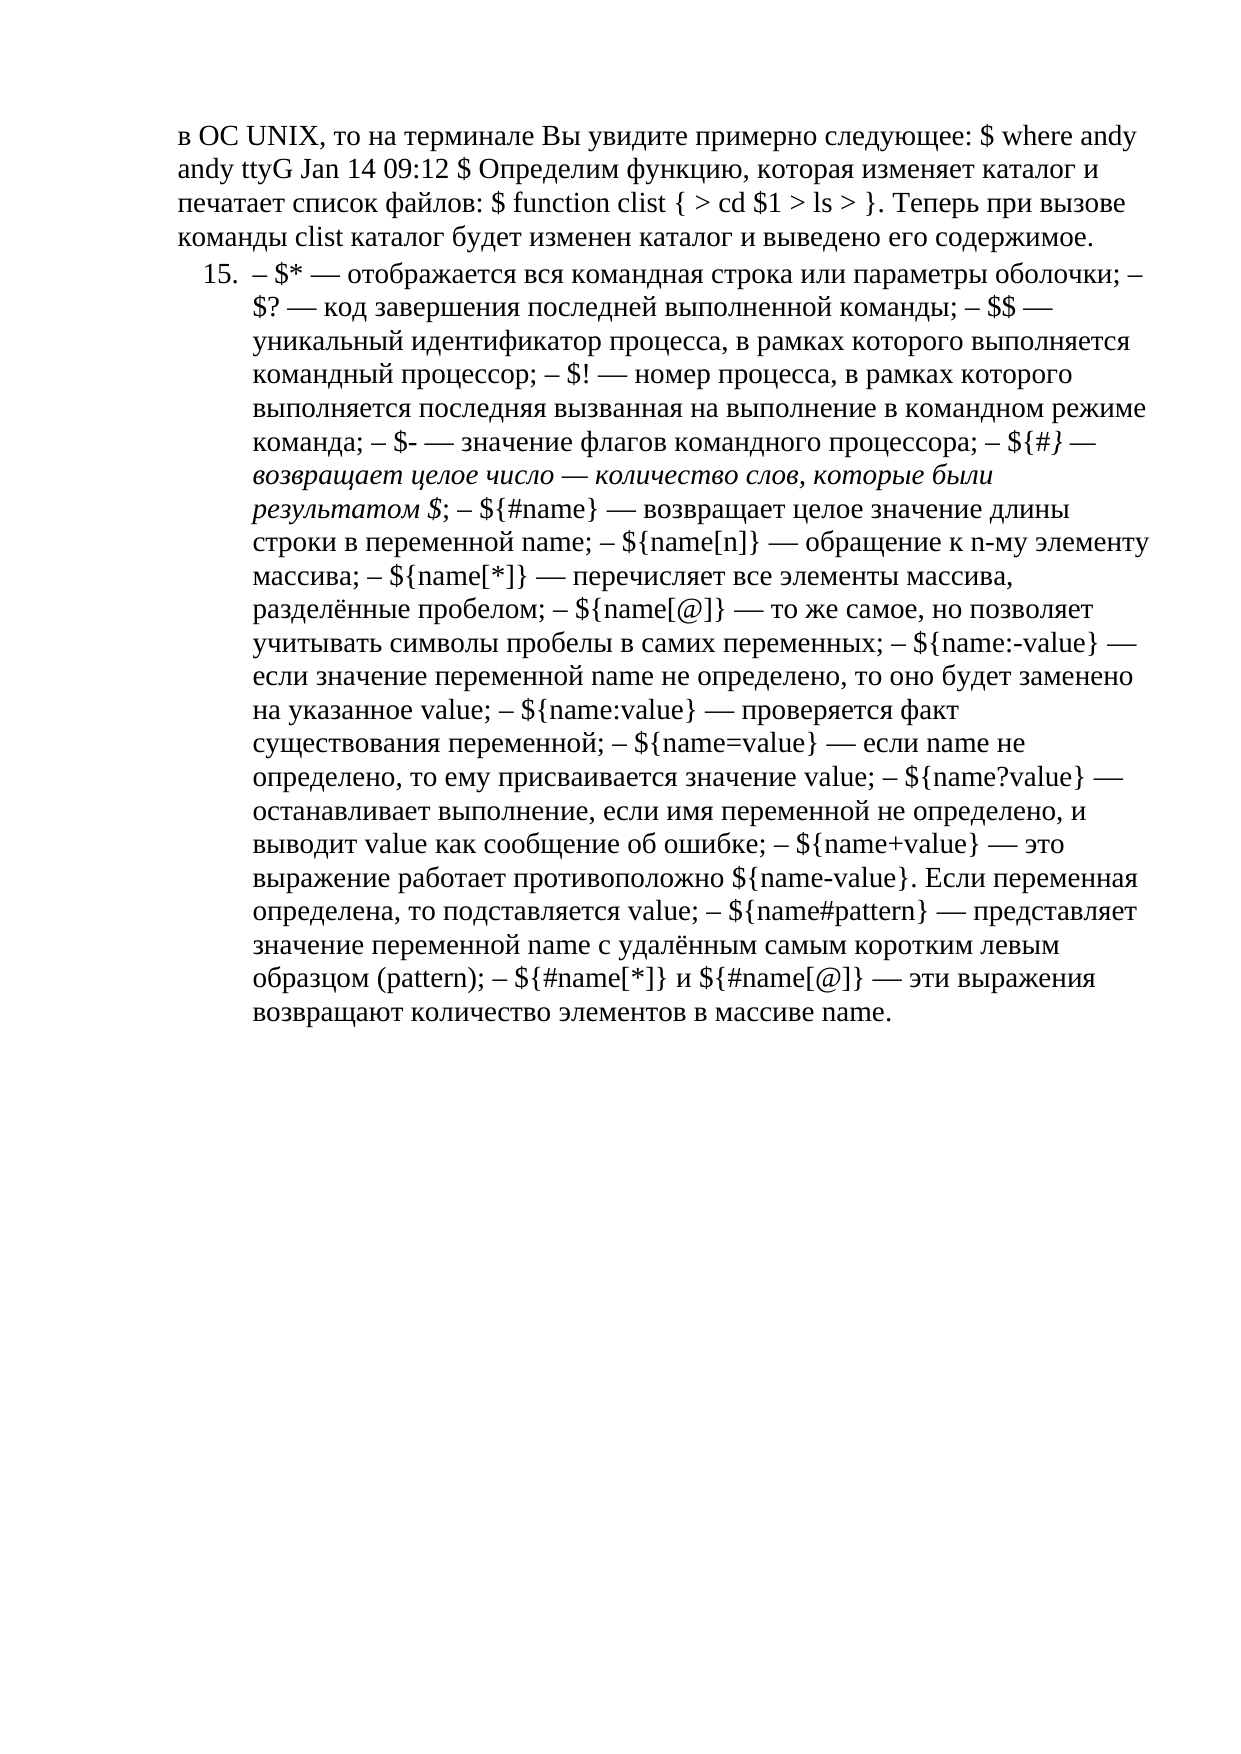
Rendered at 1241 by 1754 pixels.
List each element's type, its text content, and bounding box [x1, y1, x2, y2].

list – $* — отображается вся командная строка или параметры оболочки; – $? — код завершения последней выполненной команды; – $$ — уникальный идентификатор процесса, в рамках которого выполняется командный процессор; – $! — номер процесса, в рамках которого выполняется последняя вызванная на выполнение в командном режиме команда; – $- — значение флагов командного процессора; – ${#} — возвращает целое число — количество слов, которые были результатом $; – ${#name} — возвращает целое значение длины строки в переменной name; – ${name[n]} — обращение к n-му элементу массива; – ${name[*]} — перечисляет все элементы массива, разделённые пробелом; – ${name[@]} — то же самое, но позволяет учитывать символы пробелы в самих переменных; – ${name:-value} — если значение переменной name не определено, то оно будет заменено на указанное value; – ${name:value} — проверяется факт существования переменной; – ${name=value} — если name не определено, то ему присваивается значение value; – ${name?value} — останавливает выполнение, если имя переменной не определено, и выводит value как сообщение об ошибке; – ${name+value} — это выражение работает противоположно ${name-value}. Если переменная определена, то подставляется value; – ${name#pattern} — представляет значение переменной name с удалённым самым коротким левым образцом (pattern); – ${#name[*]} и ${#name[@]} — эти выражения возвращают количество элементов в массиве name. [202, 256, 1152, 1027]
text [177, 118, 1152, 252]
